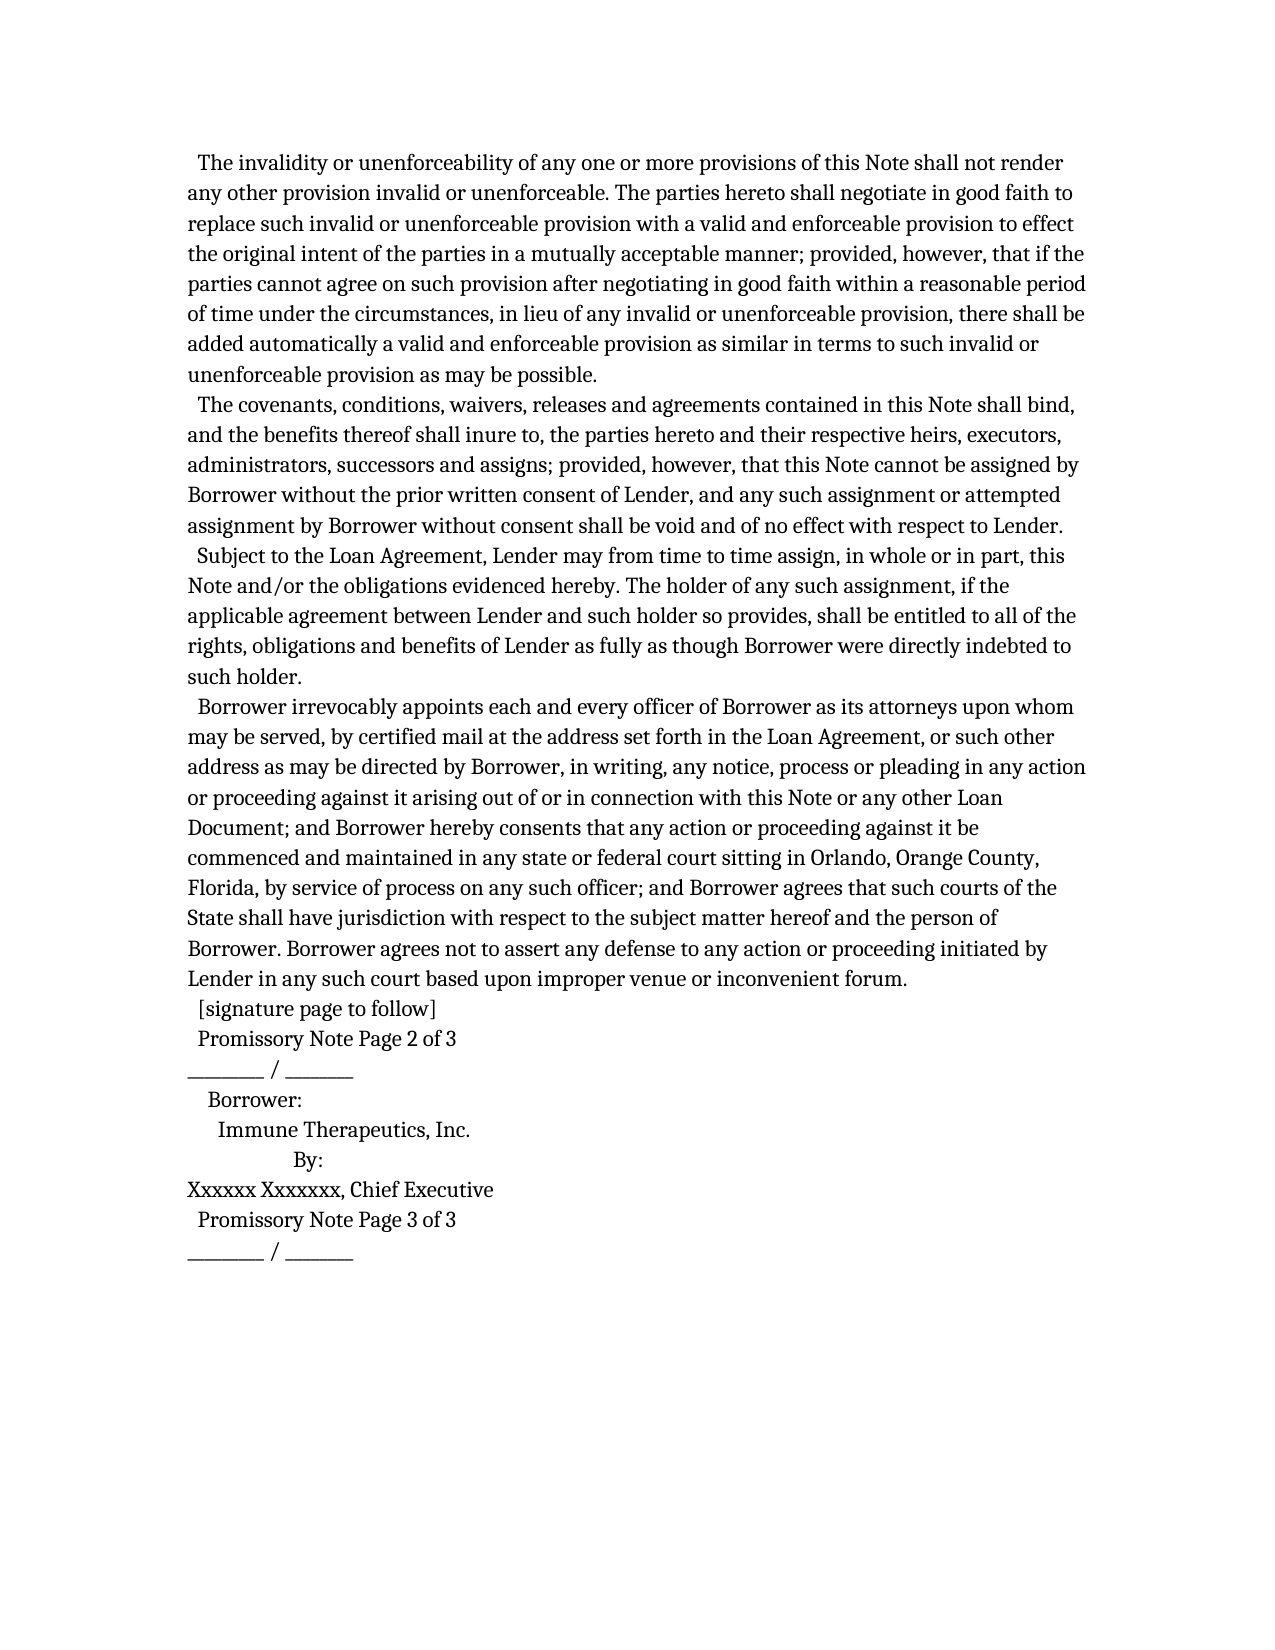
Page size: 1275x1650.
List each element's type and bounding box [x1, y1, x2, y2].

text [187, 150, 1087, 1264]
